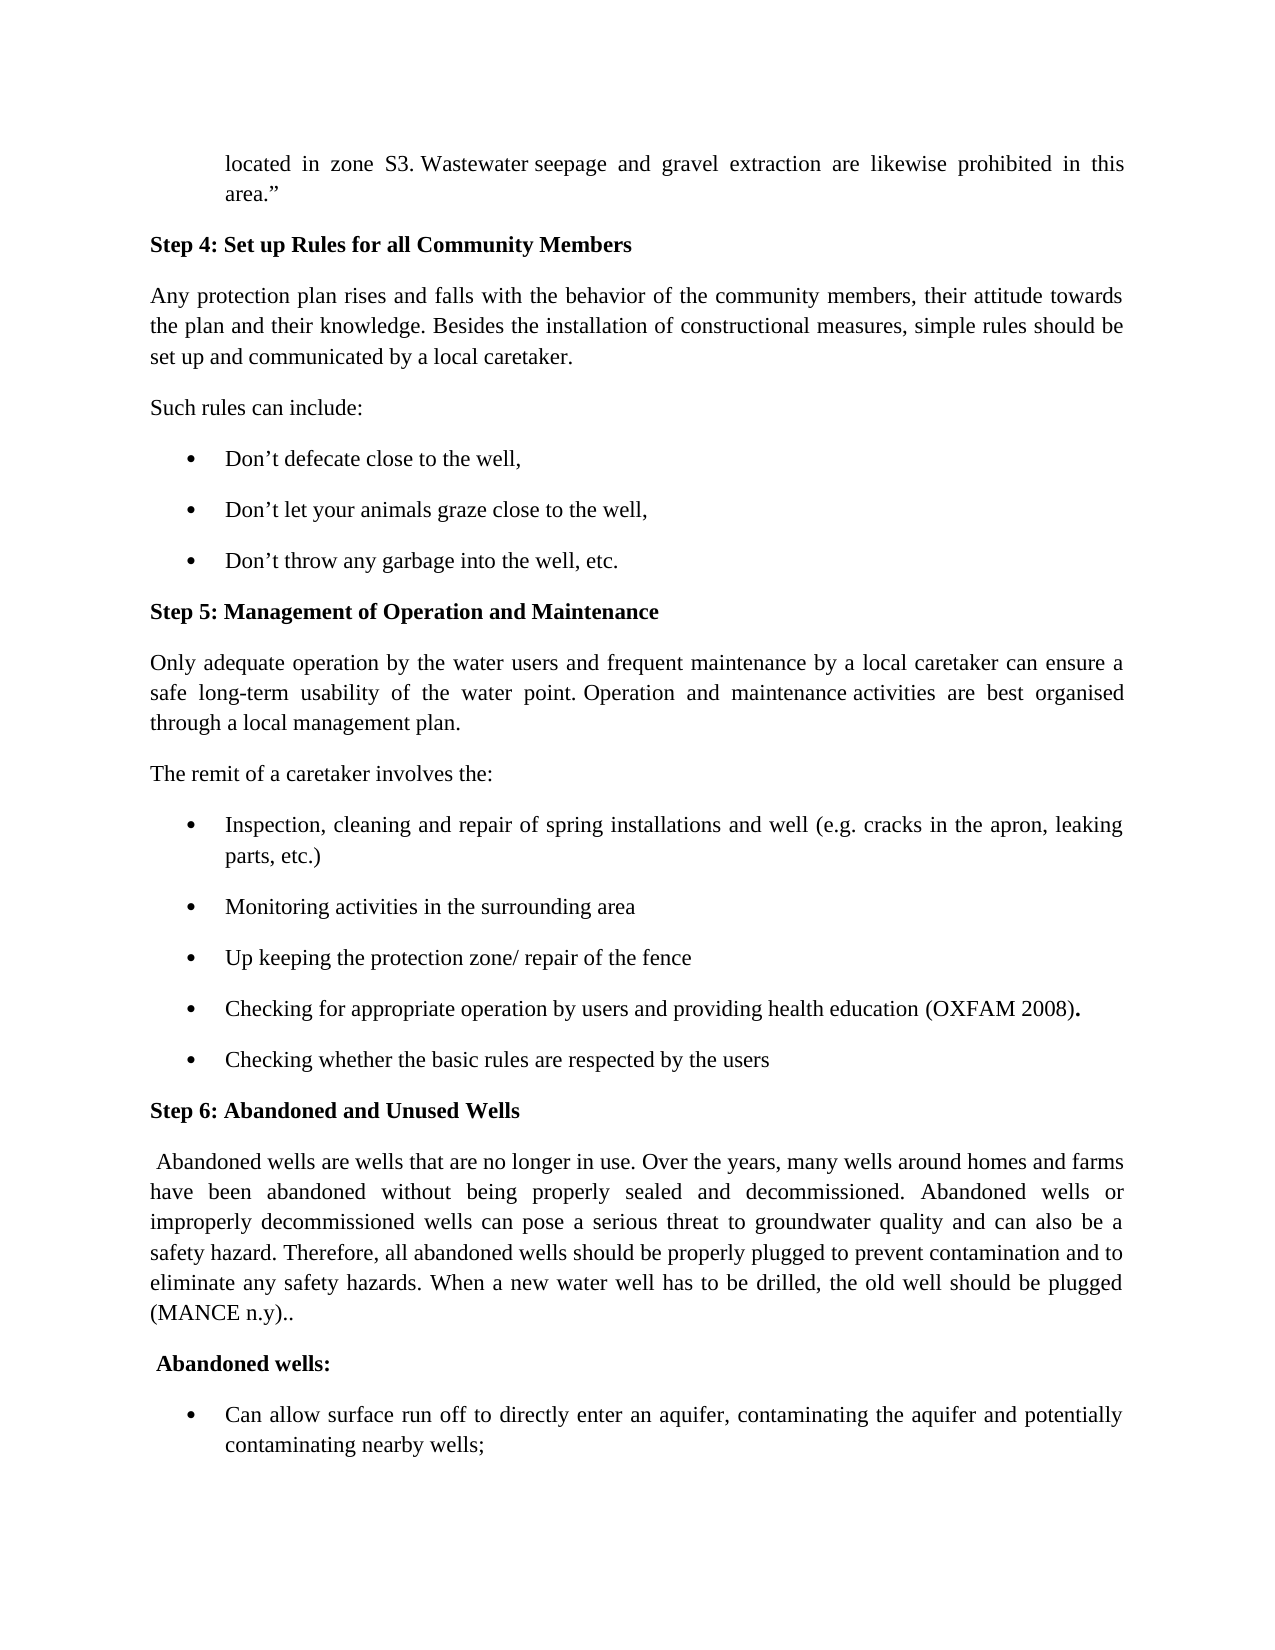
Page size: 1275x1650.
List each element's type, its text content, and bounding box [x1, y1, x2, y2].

list Don’t let your animals graze close to the well, [187, 496, 1125, 522]
text Only adequate operation by the water users and frequent maintenance by a local caretaker can ensure a safe long-term usability of the water point. Operation and maintenance activities are best organised through a local management plan. [150, 649, 1125, 736]
text The remit of a caretaker involves the: [150, 760, 1125, 787]
list Up keeping the protection zone/ repair of the fence [187, 944, 1125, 970]
list Checking for appropriate operation by users and providing health education . [187, 995, 1125, 1021]
list Don’t defecate close to the well, [187, 445, 1125, 471]
text Step 5: Management of Operation and Maintenance [150, 598, 1125, 624]
text Abandoned wells: [150, 1350, 1125, 1376]
text Any protection plan rises and falls with the behavior of the community members, their attitude towards the plan and their knowledge. Besides the installation of constructional measures, simple rules should be set up and communicated by a local caretaker. [150, 282, 1125, 369]
text Step 6: Abandoned and Unused Wells [150, 1097, 1125, 1123]
list Inspection, cleaning and repair of spring installations and well (e.g. cracks in the apron, leaking parts, etc.) [187, 811, 1125, 868]
list Can allow surface run off to directly enter an aquifer, contaminating the aquifer and potentially contaminating nearby wells; [187, 1401, 1125, 1458]
list Checking whether the basic rules are respected by the users [187, 1046, 1125, 1072]
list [187, 150, 1125, 207]
text Step 4: Set up Rules for all Community Members [150, 231, 1125, 258]
text Abandoned wells are wells that are no longer in use. Over the years, many wells around homes and farms have been abandoned without being properly sealed and decommissioned. Abandoned wells or improperly decommissioned wells can pose a serious threat to groundwater quality and can also be a safety hazard. Therefore, all abandoned wells should be properly plugged to prevent contamination and to eliminate any safety hazards. When a new water well has to be drilled, the old well should be plugged .. [150, 1148, 1125, 1325]
list Don’t throw any garbage into the well, etc. [187, 547, 1125, 573]
list Monitoring activities in the surrounding area [187, 893, 1125, 919]
text Such rules can include: [150, 394, 1125, 420]
